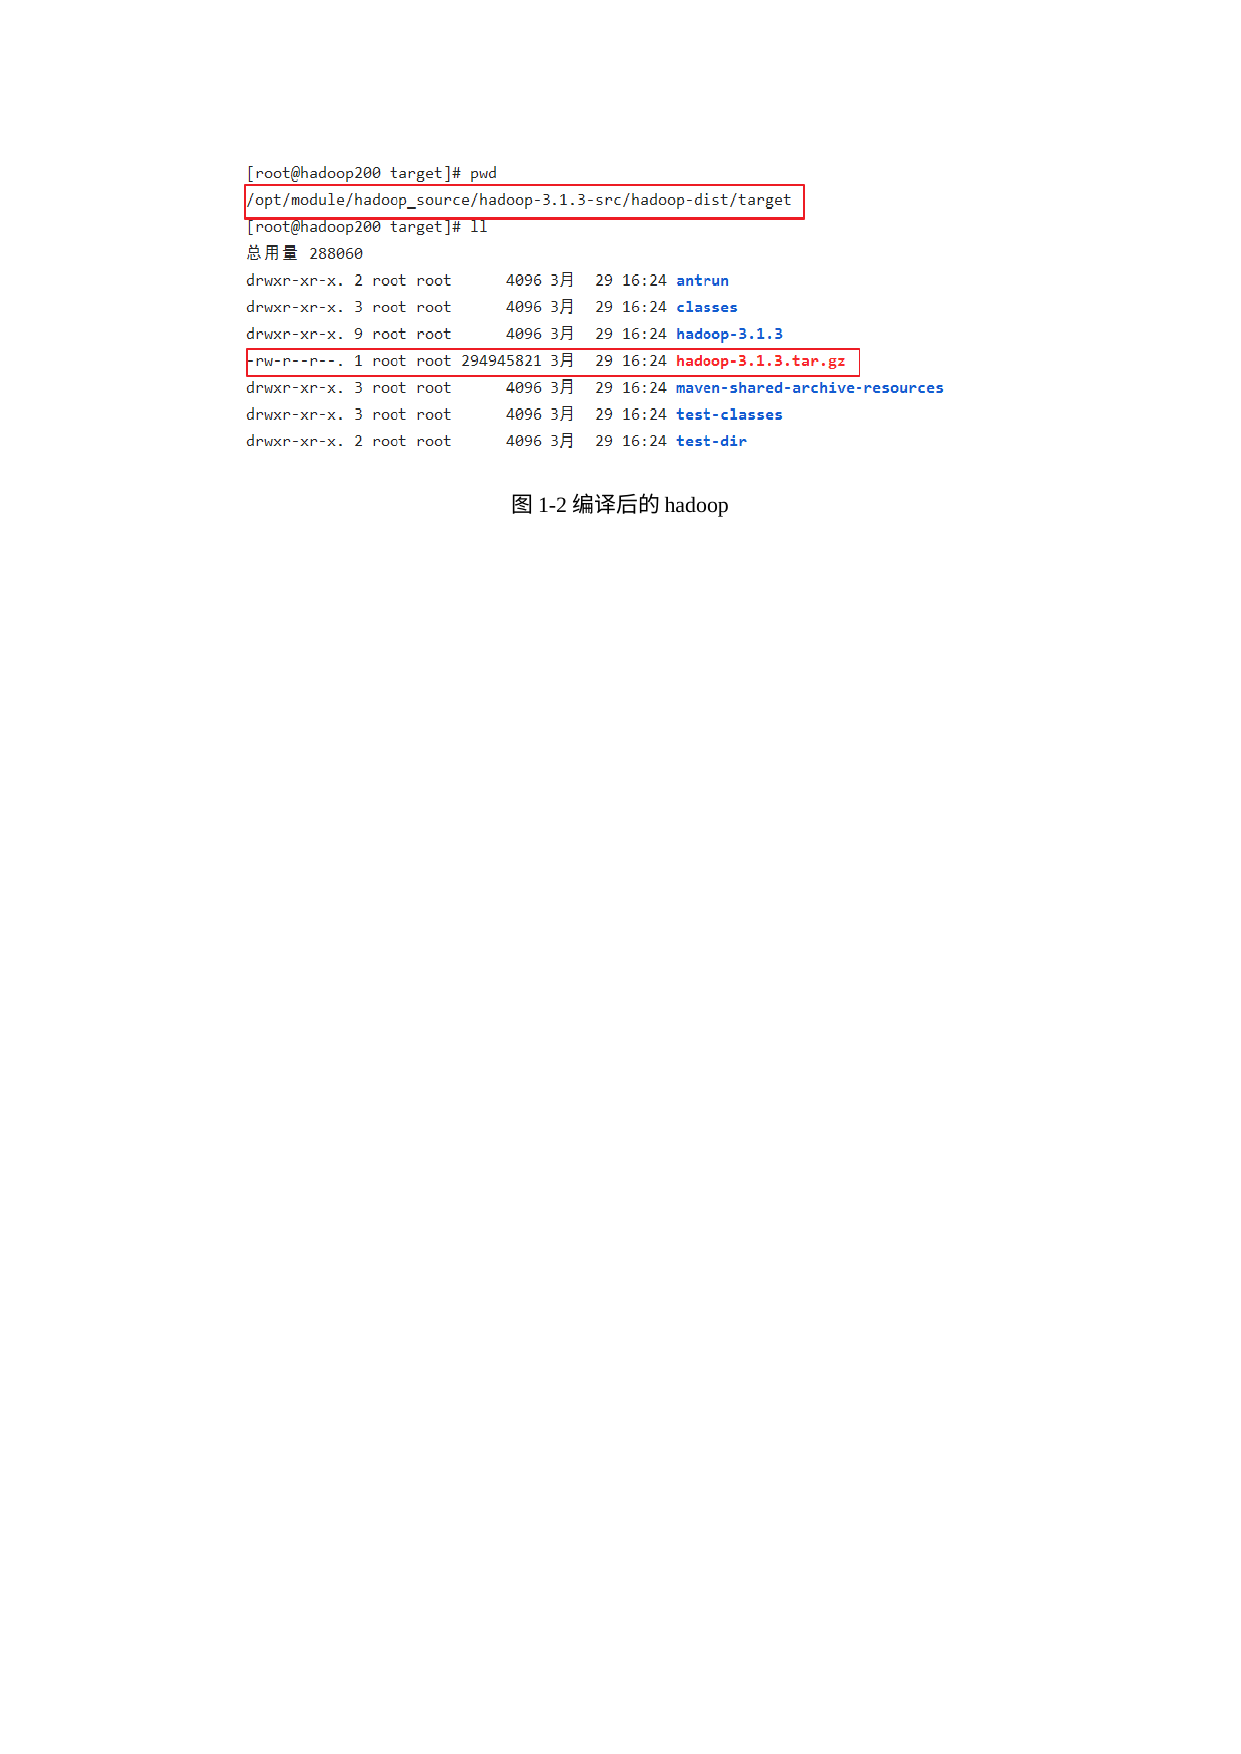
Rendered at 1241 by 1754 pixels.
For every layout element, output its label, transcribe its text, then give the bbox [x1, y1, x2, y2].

picture [242, 162, 1014, 457]
text 图1-2 编译后的hadoop [187, 487, 1053, 519]
